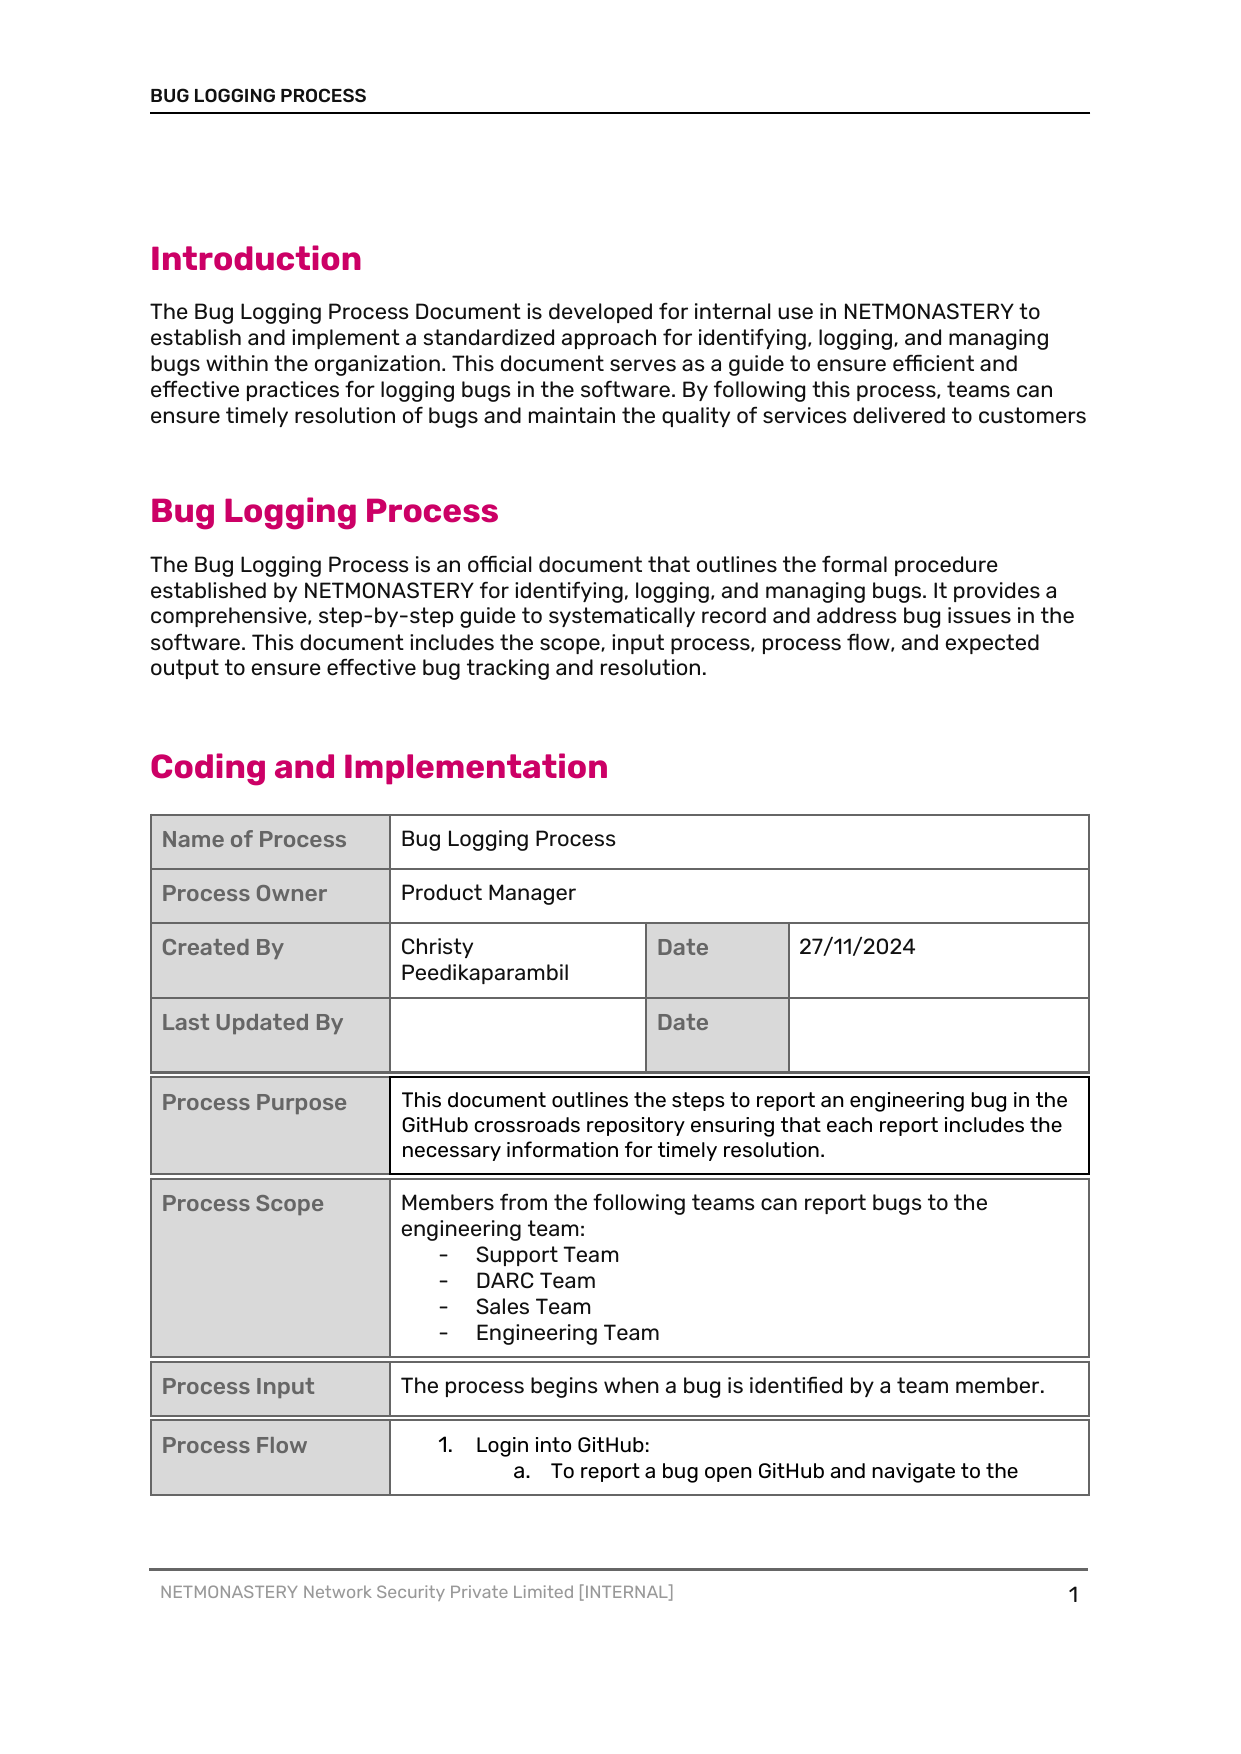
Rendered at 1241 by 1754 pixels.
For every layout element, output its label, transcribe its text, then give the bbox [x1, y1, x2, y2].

table_header Process Input [152, 1363, 389, 1415]
table_cell Process Owner [152, 870, 389, 922]
table_cell [790, 999, 1088, 1071]
table_header Process Flow [152, 1421, 389, 1494]
table_cell Date [647, 924, 788, 997]
table_header This document outlines the steps to report an engineering bug in the GitHub crossroads repository ensuring that each report includes the necessary information for timely resolution. [391, 1078, 1088, 1173]
table_cell Created By [152, 924, 389, 997]
table_cell Last Updated By [152, 999, 389, 1071]
table_header Bug Logging Process [391, 816, 1088, 868]
text Coding and Implementation [150, 747, 1090, 787]
table_cell Product Manager [391, 870, 1088, 922]
table_cell [391, 999, 645, 1071]
table_cell Christy Peedikaparambil [391, 924, 645, 997]
table_header Name of Process [152, 816, 389, 868]
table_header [391, 1421, 1088, 1494]
table_header The process begins when a bug is identified by a team member. [391, 1363, 1088, 1415]
subtitle Introduction [150, 239, 1090, 278]
table_header Process Purpose [152, 1078, 389, 1173]
table_header Process Scope [152, 1180, 389, 1356]
table_header Members from the following teams can report bugs to the engineering team: Support Team DARC Team Sales Team Engineering Team [391, 1180, 1088, 1356]
table_cell 27/11/2024 [790, 924, 1088, 997]
subtitle Bug Logging Process [150, 491, 1090, 531]
table_cell Date [647, 999, 788, 1071]
text The Bug Logging Process Document is developed for internal use in NETMONASTERY to establish and implement a standardized approach for identifying, logging, and managing bugs within the organization. This document serves as a guide to ensure efficient and effective practices for logging bugs in the software. By following this process, teams can ensure timely resolution of bugs and maintain the quality of services delivered to customers [150, 299, 1090, 429]
text The Bug Logging Process is an official document that outlines the formal procedure established by NETMONASTERY for identifying, logging, and managing bugs. It provides a comprehensive, step-by-step guide to systematically record and address bug issues in the software. This document includes the scope, input process, process flow, and expected output to ensure effective bug tracking and resolution. [150, 552, 1090, 681]
